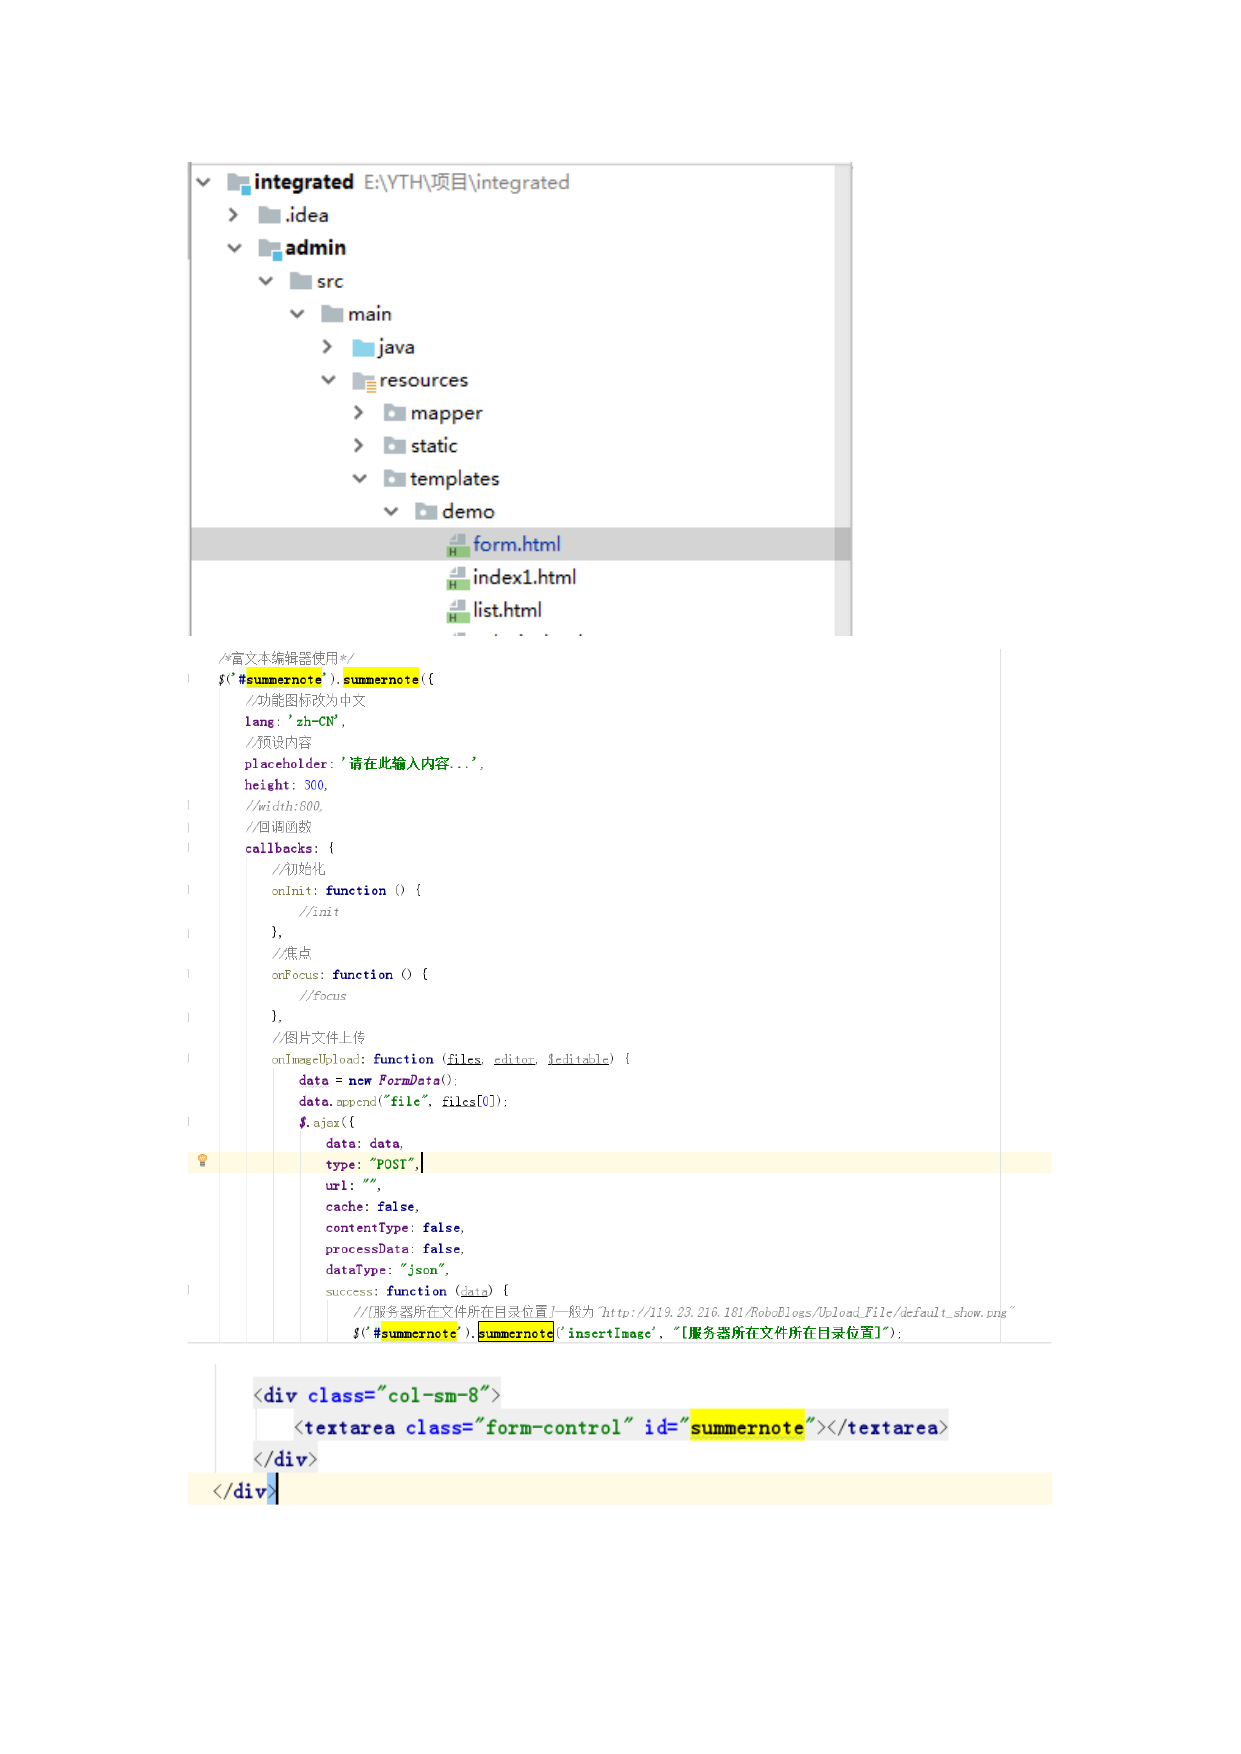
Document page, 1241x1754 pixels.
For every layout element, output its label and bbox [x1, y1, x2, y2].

picture [187, 649, 1052, 1344]
picture [187, 162, 854, 636]
picture [187, 1364, 1053, 1515]
